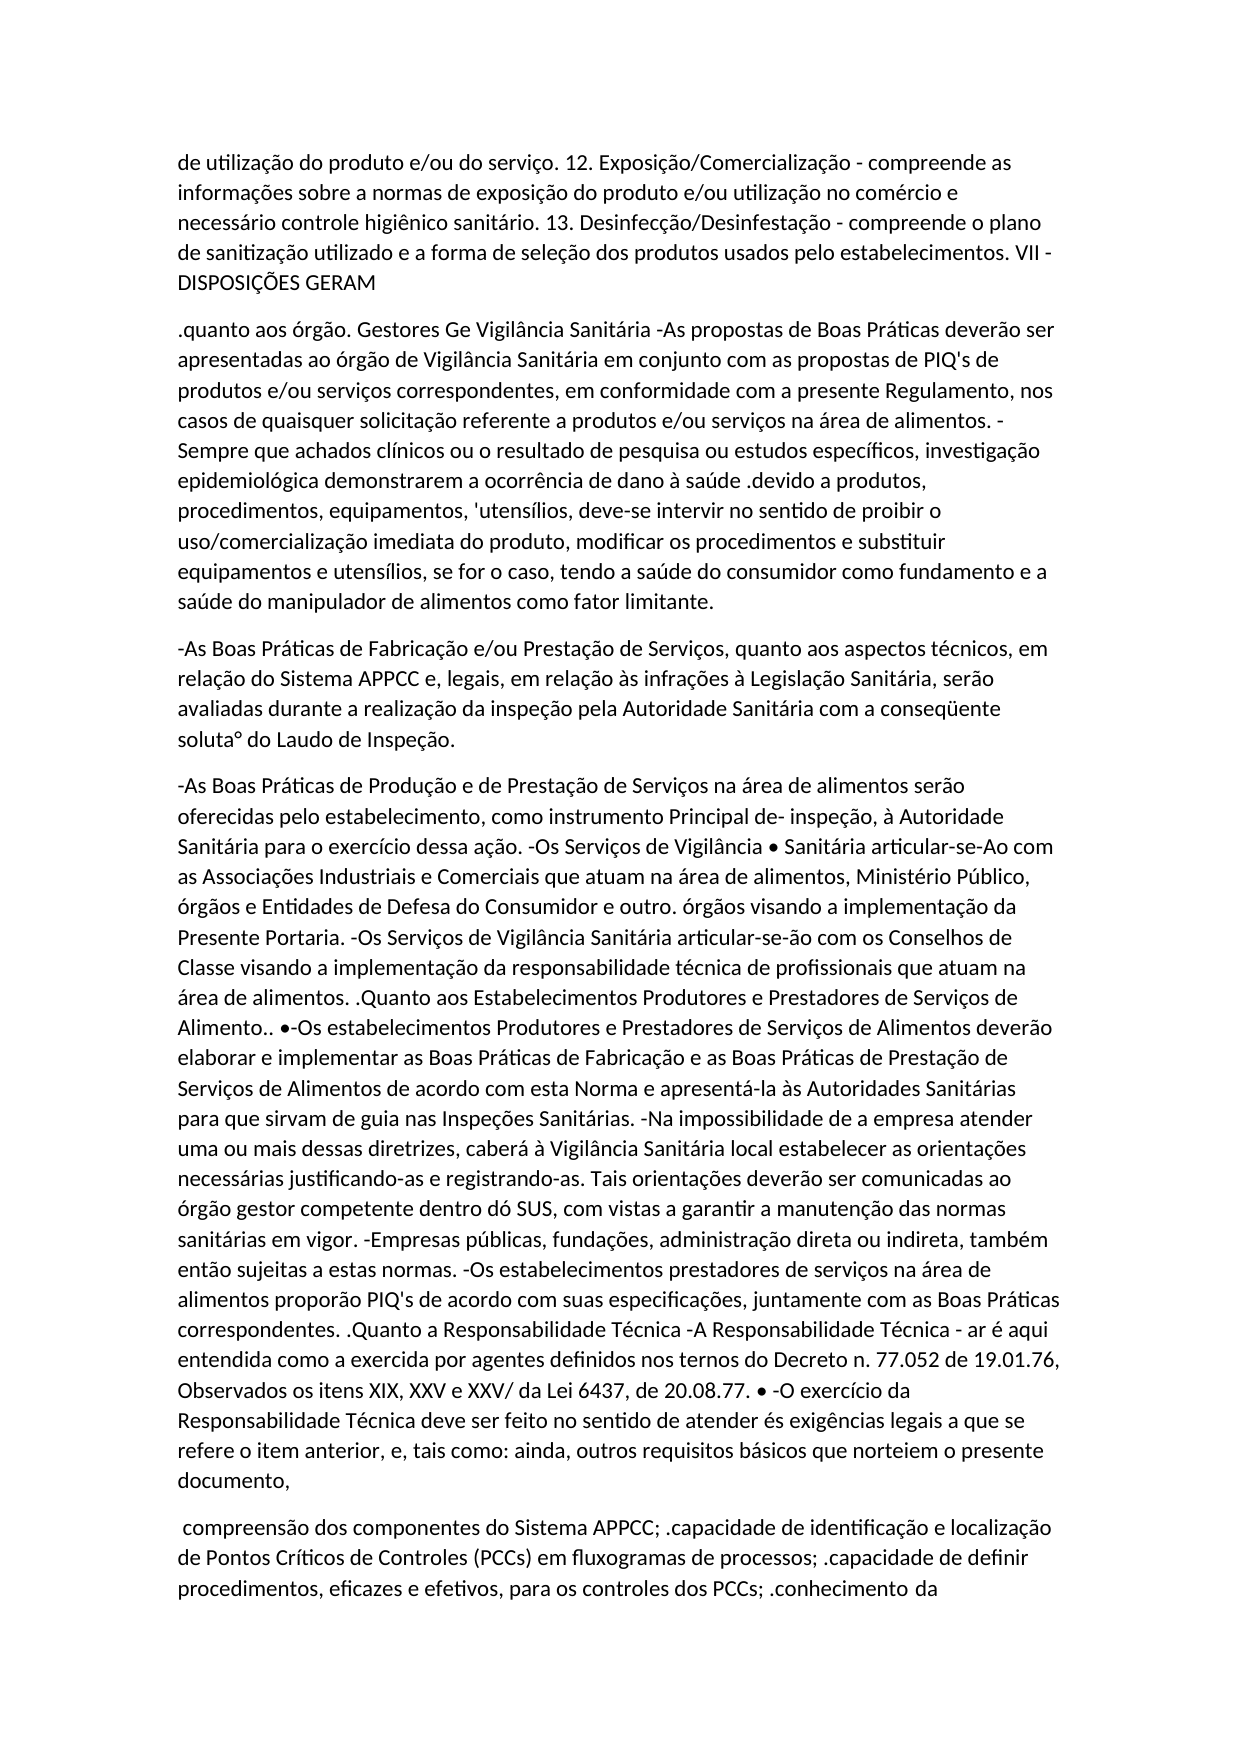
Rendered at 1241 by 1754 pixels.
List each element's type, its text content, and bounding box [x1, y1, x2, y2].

text .quanto aos órgão. Gestores Ge Vigilância Sanitária -As propostas de Boas Práticas deverão ser apresentadas ao órgão de Vigilância Sanitária em conjunto com as propostas de PIQ's de produtos e/ou serviços correspondentes, em conformidade com a presente Regulamento, nos casos de quaisquer solicitação referente a produtos e/ou serviços na área de alimentos. -Sempre que achados clínicos ou o resultado de pesquisa ou estudos específicos, investigação epidemiológica demonstrarem a ocorrência de dano à saúde .devido a produtos, procedimentos, equipamentos, 'utensílios, deve-se intervir no sentido de proibir o uso/comercialização imediata do produto, modificar os procedimentos e substituir equipamentos e utensílios, se for o caso, tendo a saúde do consumidor como fundamento e a saúde do manipulador de alimentos como fator limitante. [177, 315, 1063, 615]
text -As Boas Práticas de Fabricação e/ou Prestação de Serviços, quanto aos aspectos técnicos, em relação do Sistema APPCC e, legais, em relação às infrações à Legislação Sanitária, serão avaliadas durante a realização da inspeção pela Autoridade Sanitária com a conseqüente soluta° do Laudo de Inspeção. [177, 634, 1063, 753]
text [177, 148, 1063, 296]
text -As Boas Práticas de Produção e de Prestação de Serviços na área de alimentos serão oferecidas pelo estabelecimento, como instrumento Principal de- inspeção, à Autoridade Sanitária para o exercício dessa ação. -Os Serviços de Vigilância • Sanitária articular-se-Ao com as Associações Industriais e Comerciais que atuam na área de alimentos, Ministério Público, órgãos e Entidades de Defesa do Consumidor e outro. órgãos visando a implementação da Presente Portaria. -Os Serviços de Vigilância Sanitária articular-se-ão com os Conselhos de Classe visando a implementação da responsabilidade técnica de profissionais que atuam na área de alimentos. .Quanto aos Estabelecimentos Produtores e Prestadores de Serviços de Alimento.. •-Os estabelecimentos Produtores e Prestadores de Serviços de Alimentos deverão elaborar e implementar as Boas Práticas de Fabricação e as Boas Práticas de Prestação de Serviços de Alimentos de acordo com esta Norma e apresentá-la às Autoridades Sanitárias para que sirvam de guia nas Inspeções Sanitárias. -Na impossibilidade de a empresa atender uma ou mais dessas diretrizes, caberá à Vigilância Sanitária local estabelecer as orientações necessárias justificando-as e registrando-as. Tais orientações deverão ser comunicadas ao órgão gestor competente dentro dó SUS, com vistas a garantir a manutenção das normas sanitárias em vigor. -Empresas públicas, fundações, administração direta ou indireta, também então sujeitas a estas normas. -Os estabelecimentos prestadores de serviços na área de alimentos proporão PIQ's de acordo com suas especificações, juntamente com as Boas Práticas correspondentes. .Quanto a Responsabilidade Técnica -A Responsabilidade Técnica - ar é aqui entendida como a exercida por agentes definidos nos ternos do Decreto n. 77.052 de 19.01.76, Observados os itens XIX, XXV e XXV/ da Lei 6437, de 20.08.77. • -O exercício da Responsabilidade Técnica deve ser feito no sentido de atender és exigências legais a que se refere o item anterior, e, tais como: ainda, outros requisitos básicos que norteiem o presente documento, [177, 772, 1063, 1494]
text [177, 1513, 1063, 1602]
